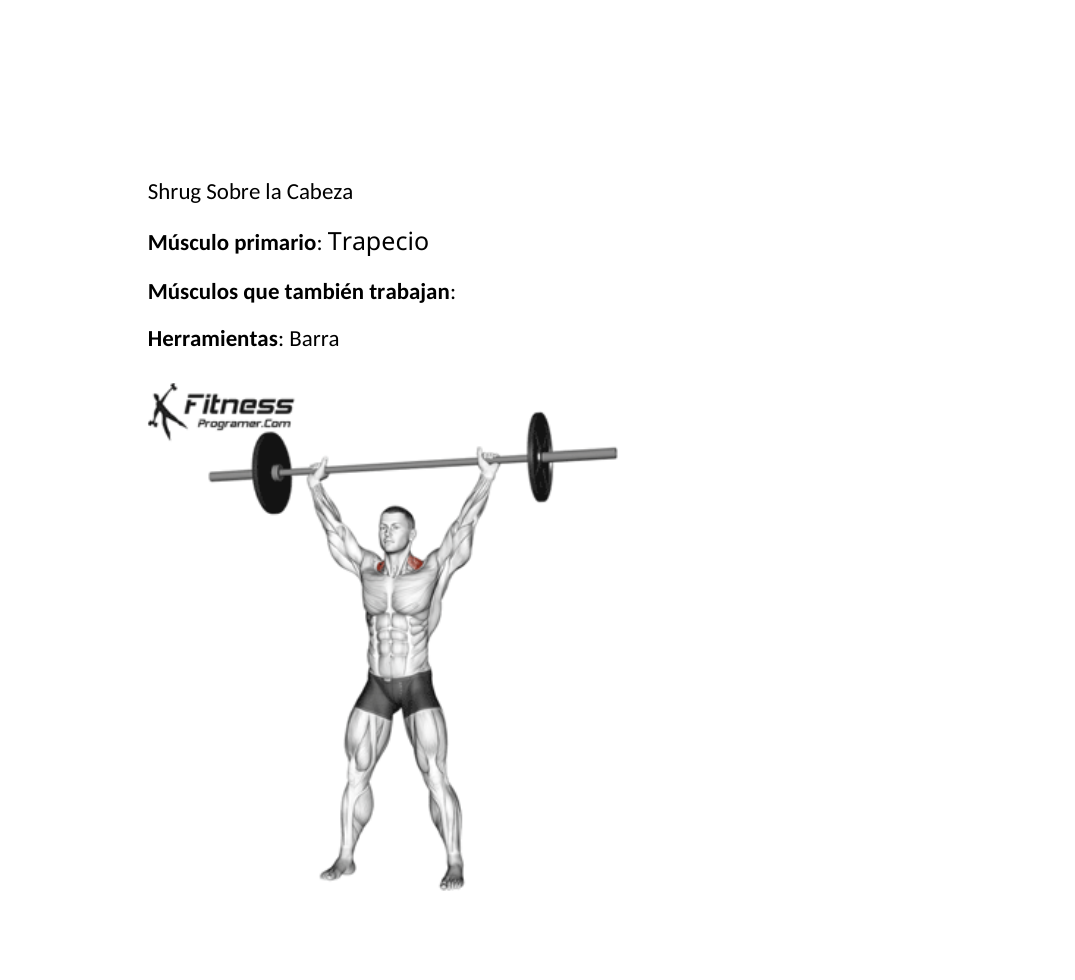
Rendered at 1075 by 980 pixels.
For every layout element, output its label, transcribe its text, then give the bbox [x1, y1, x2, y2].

text Músculo primario: Trapecio [148, 224, 927, 258]
picture [147, 383, 675, 910]
text Shrug Sobre la Cabeza [148, 177, 927, 205]
text Herramientas: Barra [148, 324, 927, 352]
text Músculos que también trabajan: [148, 277, 927, 306]
